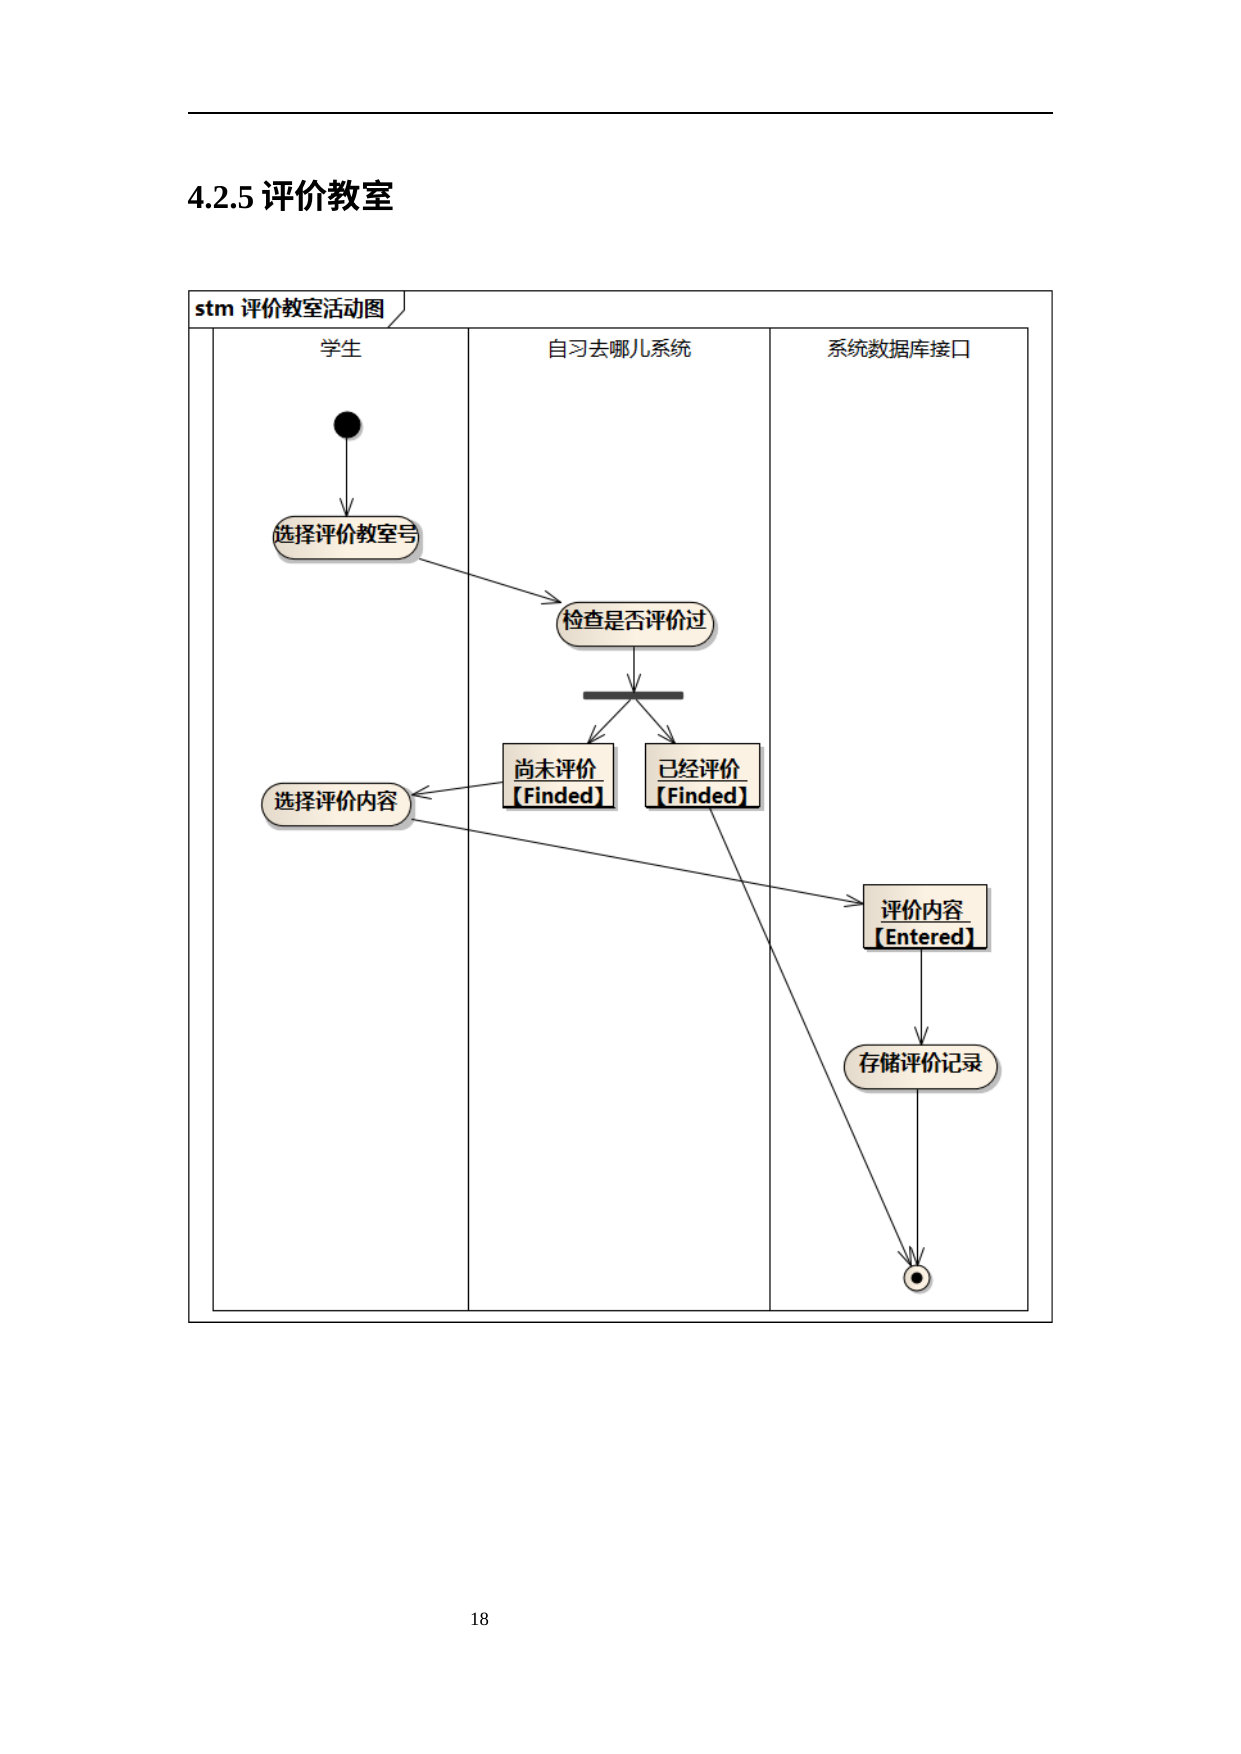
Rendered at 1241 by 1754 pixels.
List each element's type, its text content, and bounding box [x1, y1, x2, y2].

picture [187, 289, 1053, 1323]
subtitle 4.2.5评价教室 [187, 162, 1053, 227]
